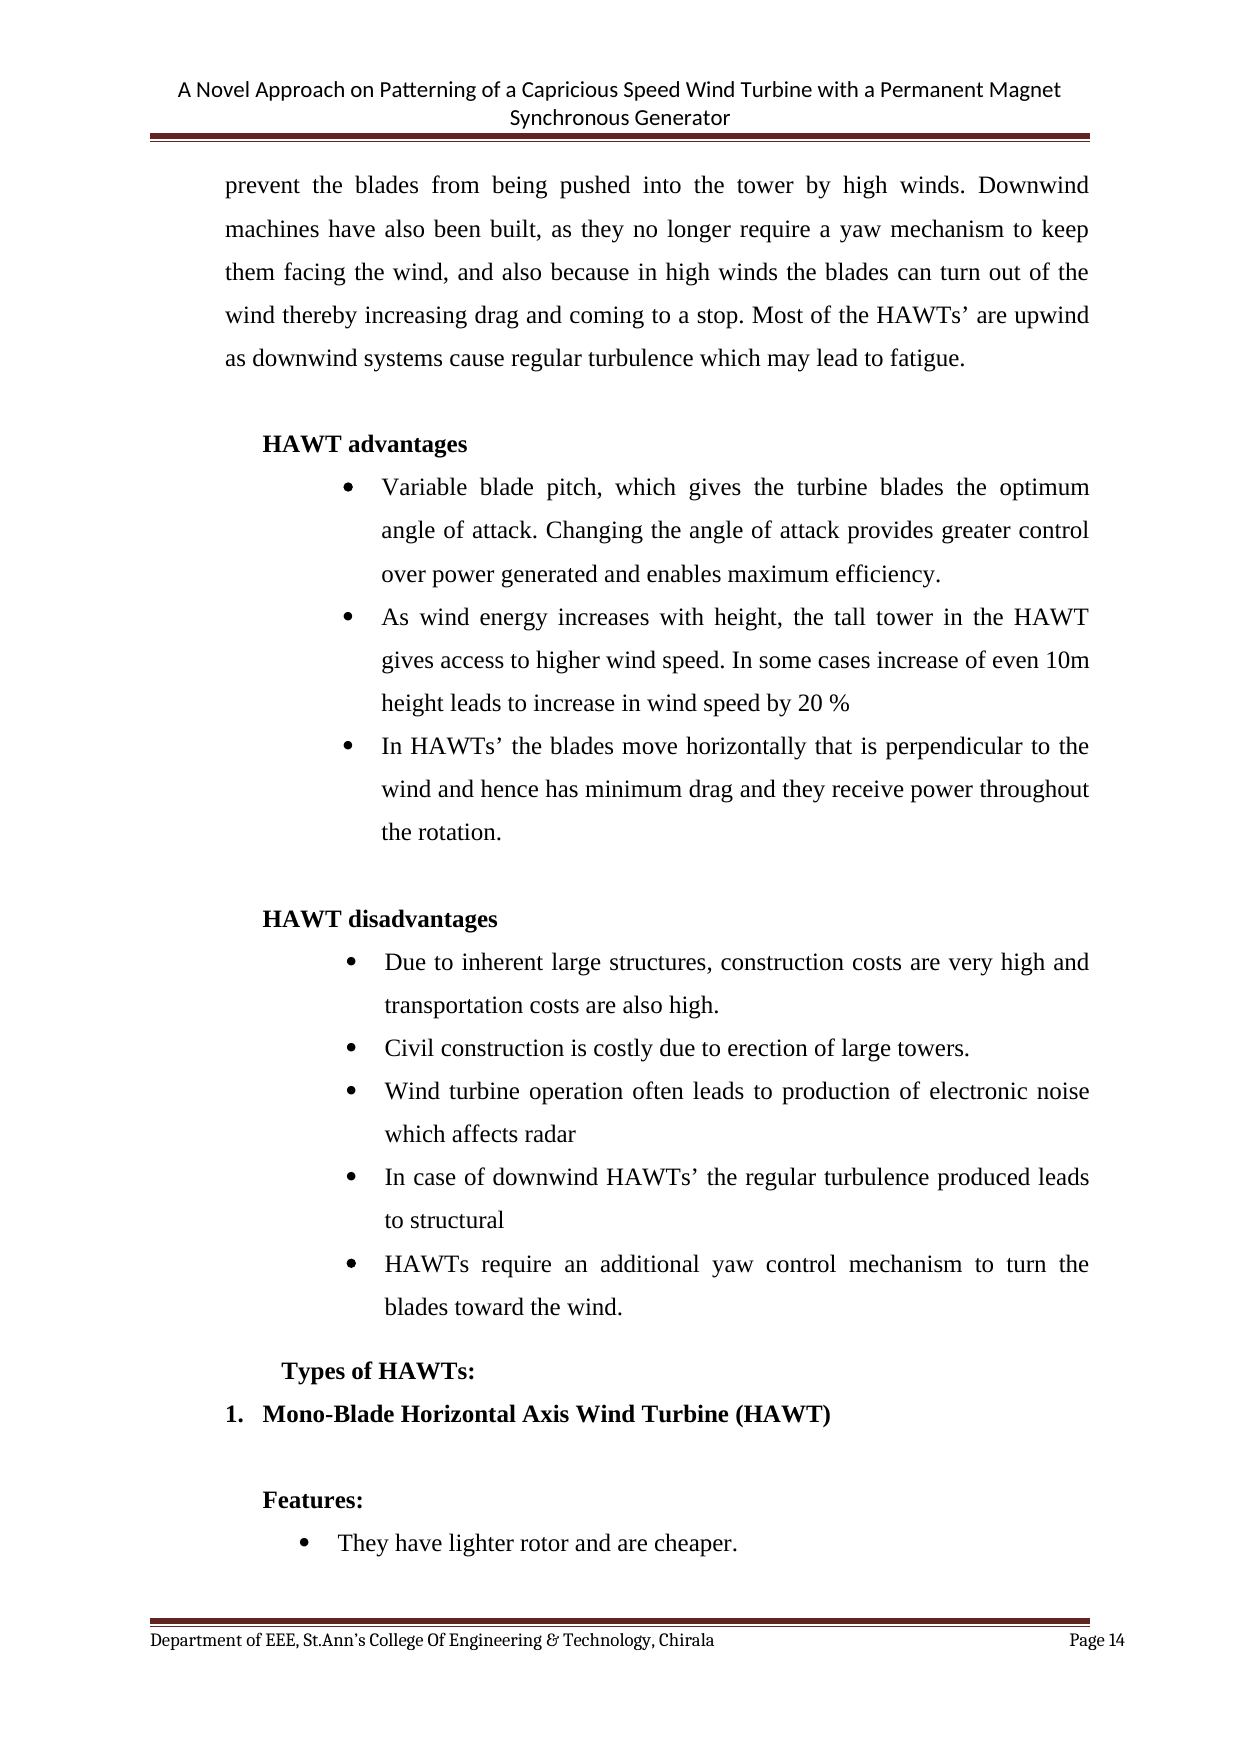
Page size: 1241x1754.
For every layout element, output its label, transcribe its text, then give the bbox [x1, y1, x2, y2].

text Types of HAWTs: [150, 1356, 1090, 1384]
list HAWTs require an additional yaw control mechanism to turn the blades toward the wind. [347, 1249, 1090, 1321]
list In HAWTs’ the blades move horizontally that is perpendicular to the wind and hence has minimum drag and they receive power throughout the rotation. [344, 731, 1090, 846]
text HAWT disadvantages [225, 904, 1090, 932]
list Due to inherent large structures, construction costs are very high and transportation costs are also high. [347, 947, 1090, 1019]
list In case of downwind HAWTs’ the regular turbulence produced leads to structural [347, 1162, 1090, 1234]
list Mono-Blade Horizontal Axis Wind Turbine (HAWT) [225, 1399, 1090, 1428]
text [225, 171, 1090, 372]
list Wind turbine operation often leads to production of electronic noise which affects radar [347, 1076, 1090, 1148]
list Variable blade pitch, which gives the turbine blades the optimum angle of attack. Changing the angle of attack provides greater control over power generated and enables maximum efficiency. [344, 472, 1090, 587]
list Civil construction is costly due to erection of large towers. [347, 1033, 1090, 1062]
text Features: [225, 1485, 1090, 1514]
list As wind energy increases with height, the tall tower in the HAWT gives access to higher wind speed. In some cases increase of even 10m height leads to increase in wind speed by 20 % [344, 602, 1090, 717]
text HAWT advantages [225, 429, 1090, 458]
list They have lighter rotor and are cheaper. [300, 1528, 1090, 1557]
